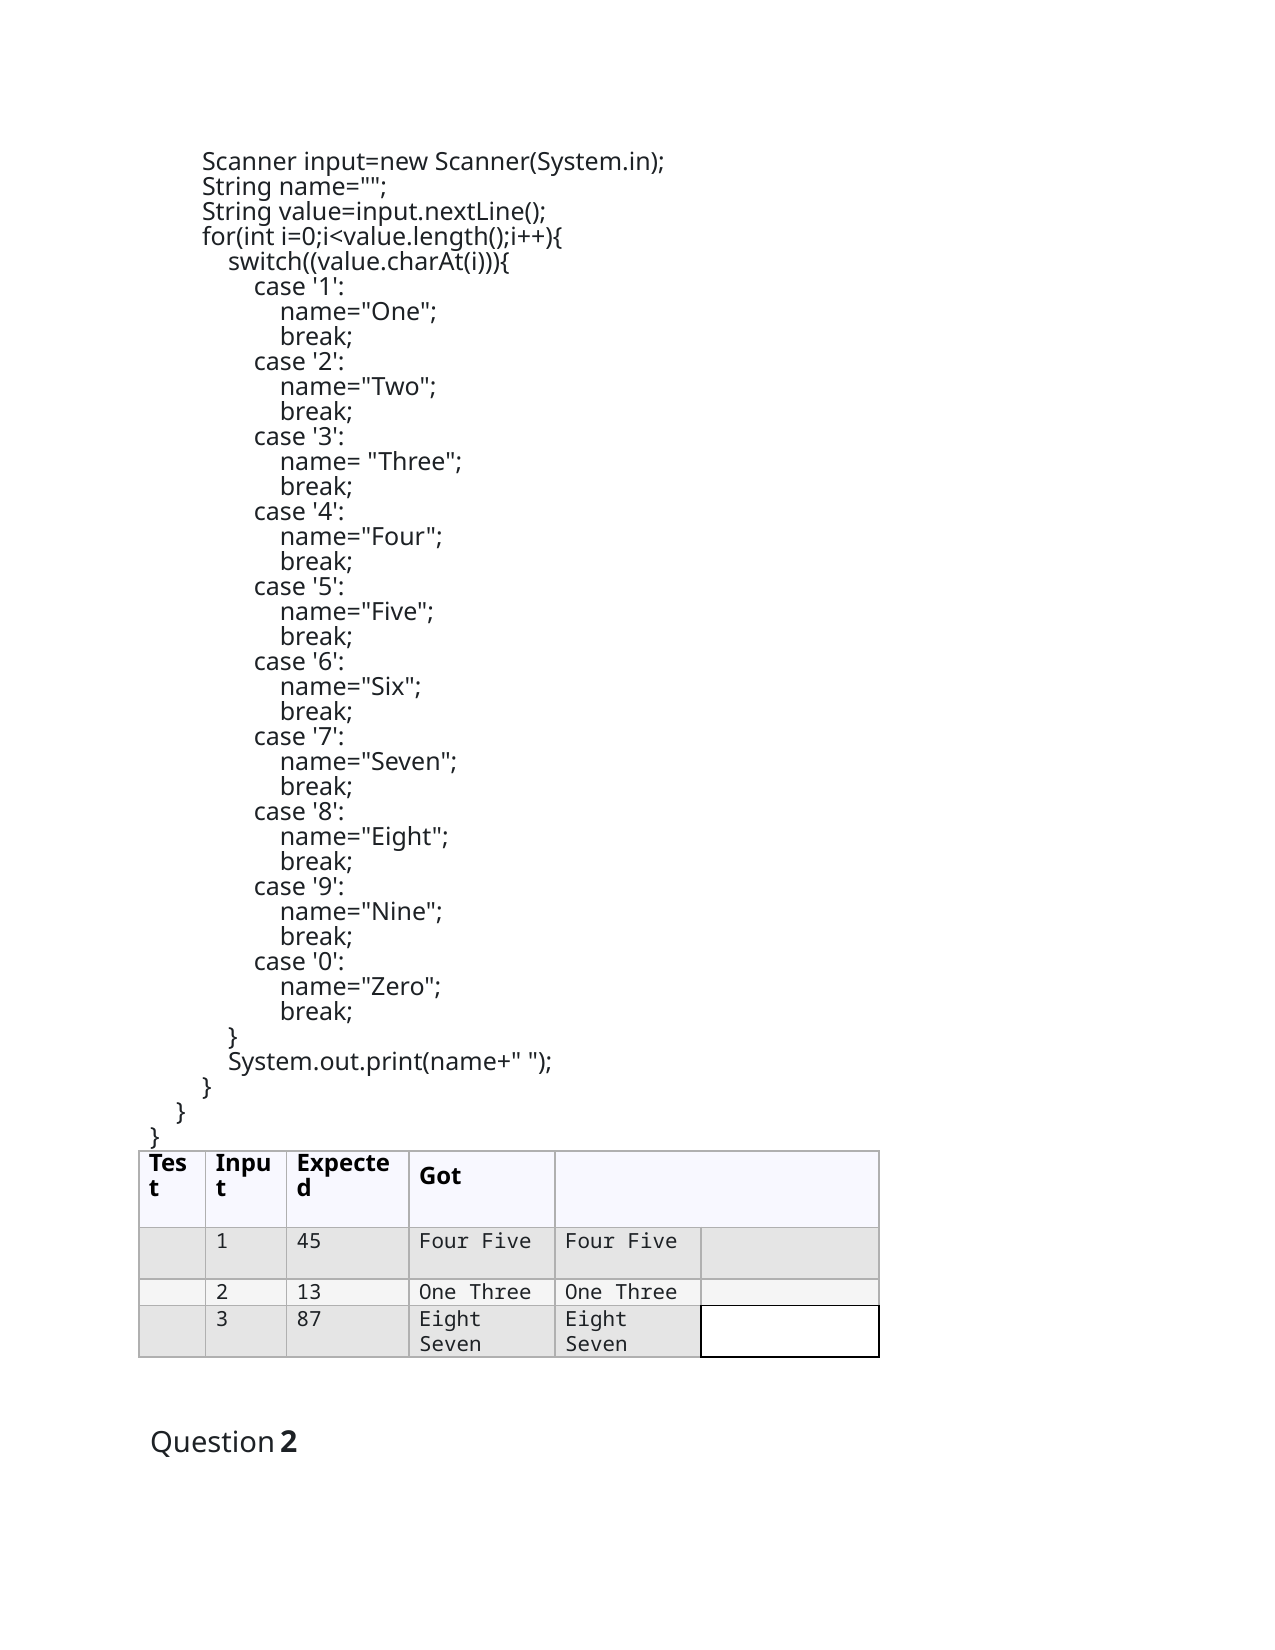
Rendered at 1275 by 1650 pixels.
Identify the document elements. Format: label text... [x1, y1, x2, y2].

text break; [150, 475, 1125, 500]
table_header Test [140, 1152, 205, 1227]
table_cell [140, 1306, 205, 1356]
table_cell Eight Seven [556, 1306, 700, 1356]
table_cell [140, 1280, 205, 1305]
table_cell 3 [206, 1306, 286, 1356]
text break; [150, 400, 1125, 425]
text name="Seven"; [150, 750, 1125, 775]
table_cell 2 [206, 1280, 286, 1305]
table_cell 13 [287, 1280, 408, 1305]
text break; [150, 700, 1125, 725]
text } [150, 1100, 1125, 1125]
text String name=""; [150, 175, 1125, 200]
text case '9': [150, 875, 1125, 900]
text String value=input.nextLine(); [150, 200, 1125, 225]
table_header Expected [287, 1152, 408, 1227]
table_header Input [206, 1152, 286, 1227]
text name="Six"; [150, 675, 1125, 700]
text name="Nine"; [150, 900, 1125, 925]
text case '6': [150, 650, 1125, 675]
table_cell One Three [556, 1280, 700, 1305]
table_cell [702, 1280, 878, 1305]
table_cell 87 [287, 1306, 408, 1356]
text break; [150, 1000, 1125, 1025]
table_cell [702, 1228, 878, 1278]
table_cell 45 [287, 1228, 408, 1278]
text break; [150, 775, 1125, 800]
text name="Zero"; [150, 975, 1125, 1000]
text } [150, 1075, 1125, 1100]
text case '0': [150, 950, 1125, 975]
text break; [150, 550, 1125, 575]
text case '7': [150, 725, 1125, 750]
text name="Four"; [150, 525, 1125, 550]
text case '4': [150, 500, 1125, 525]
table_header [556, 1152, 878, 1227]
table_header Got [410, 1152, 554, 1227]
text Scanner input=new Scanner(System.in); [150, 150, 1125, 175]
text switch((value.charAt(i))){ [150, 250, 1125, 275]
text case '8': [150, 800, 1125, 825]
table_cell [140, 1228, 205, 1278]
text break; [150, 325, 1125, 350]
text } [150, 1025, 1125, 1050]
table_cell Eight Seven [410, 1306, 554, 1356]
text break; [150, 850, 1125, 875]
text name="Five"; [150, 600, 1125, 625]
table_cell 1 [206, 1228, 286, 1278]
text for(int i=0;i<value.length();i++){ [150, 225, 1125, 250]
table_cell Four Five [410, 1228, 554, 1278]
text case '5': [150, 575, 1125, 600]
text case '1': [150, 275, 1125, 300]
table_cell Four Five [556, 1228, 700, 1278]
table_cell [702, 1306, 878, 1356]
text } [150, 1125, 1125, 1150]
text name="Eight"; [150, 825, 1125, 850]
text break; [150, 925, 1125, 950]
text name= "Three"; [150, 450, 1125, 475]
text System.out.print(name+" "); [150, 1050, 1125, 1075]
text Question 2 [150, 1433, 1125, 1458]
text case '3': [150, 425, 1125, 450]
text name="One"; [150, 300, 1125, 325]
table_cell One Three [410, 1280, 554, 1305]
text break; [150, 625, 1125, 650]
text case '2': [150, 350, 1125, 375]
text name="Two"; [150, 375, 1125, 400]
